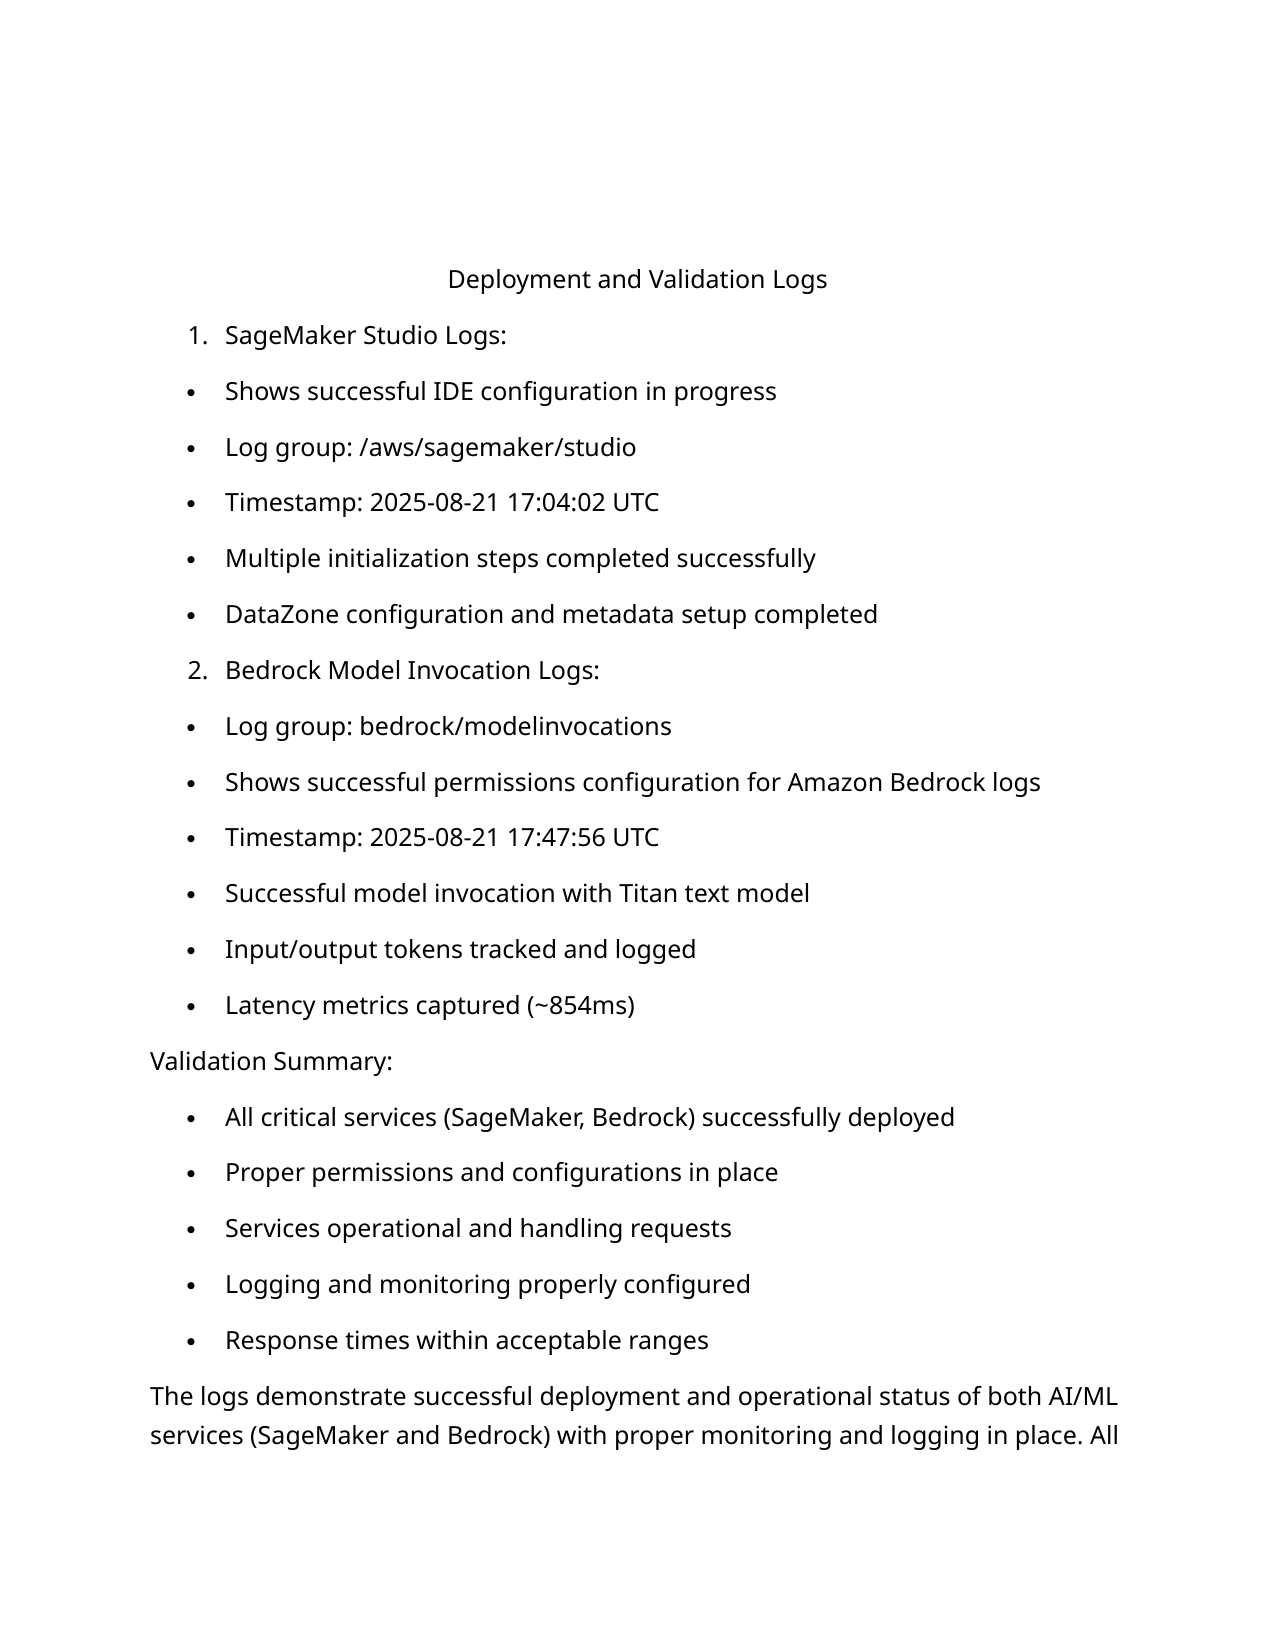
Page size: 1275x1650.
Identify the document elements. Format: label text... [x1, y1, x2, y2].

list Shows successful permissions configuration for Amazon Bedrock logs [187, 764, 1125, 798]
list Log group: bedrock/modelinvocations [187, 708, 1125, 742]
list Bedrock Model Invocation Logs: [187, 652, 1125, 687]
list Input/output tokens tracked and logged [187, 932, 1125, 966]
list Multiple initialization steps completed successfully [187, 541, 1125, 575]
list All critical services (SageMaker, Bedrock) successfully deployed [187, 1099, 1125, 1133]
list Services operational and handling requests [187, 1211, 1125, 1245]
list DataZone configuration and metadata setup completed [187, 597, 1125, 631]
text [150, 1378, 1125, 1452]
list Logging and monitoring properly configured [187, 1267, 1125, 1301]
list Timestamp: 2025-08-21 17:47:56 UTC [187, 820, 1125, 854]
list SageMaker Studio Logs: [187, 317, 1125, 352]
list Proper permissions and configurations in place [187, 1155, 1125, 1189]
list Timestamp: 2025-08-21 17:04:02 UTC [187, 485, 1125, 519]
text Validation Summary: [150, 1043, 1125, 1077]
text Deployment and Validation Logs [150, 262, 1125, 296]
list Log group: /aws/sagemaker/studio [187, 429, 1125, 463]
list Response times within acceptable ranges [187, 1322, 1125, 1357]
list Shows successful IDE configuration in progress [187, 373, 1125, 407]
list Successful model invocation with Titan text model [187, 876, 1125, 910]
list Latency metrics captured (~854ms) [187, 987, 1125, 1022]
